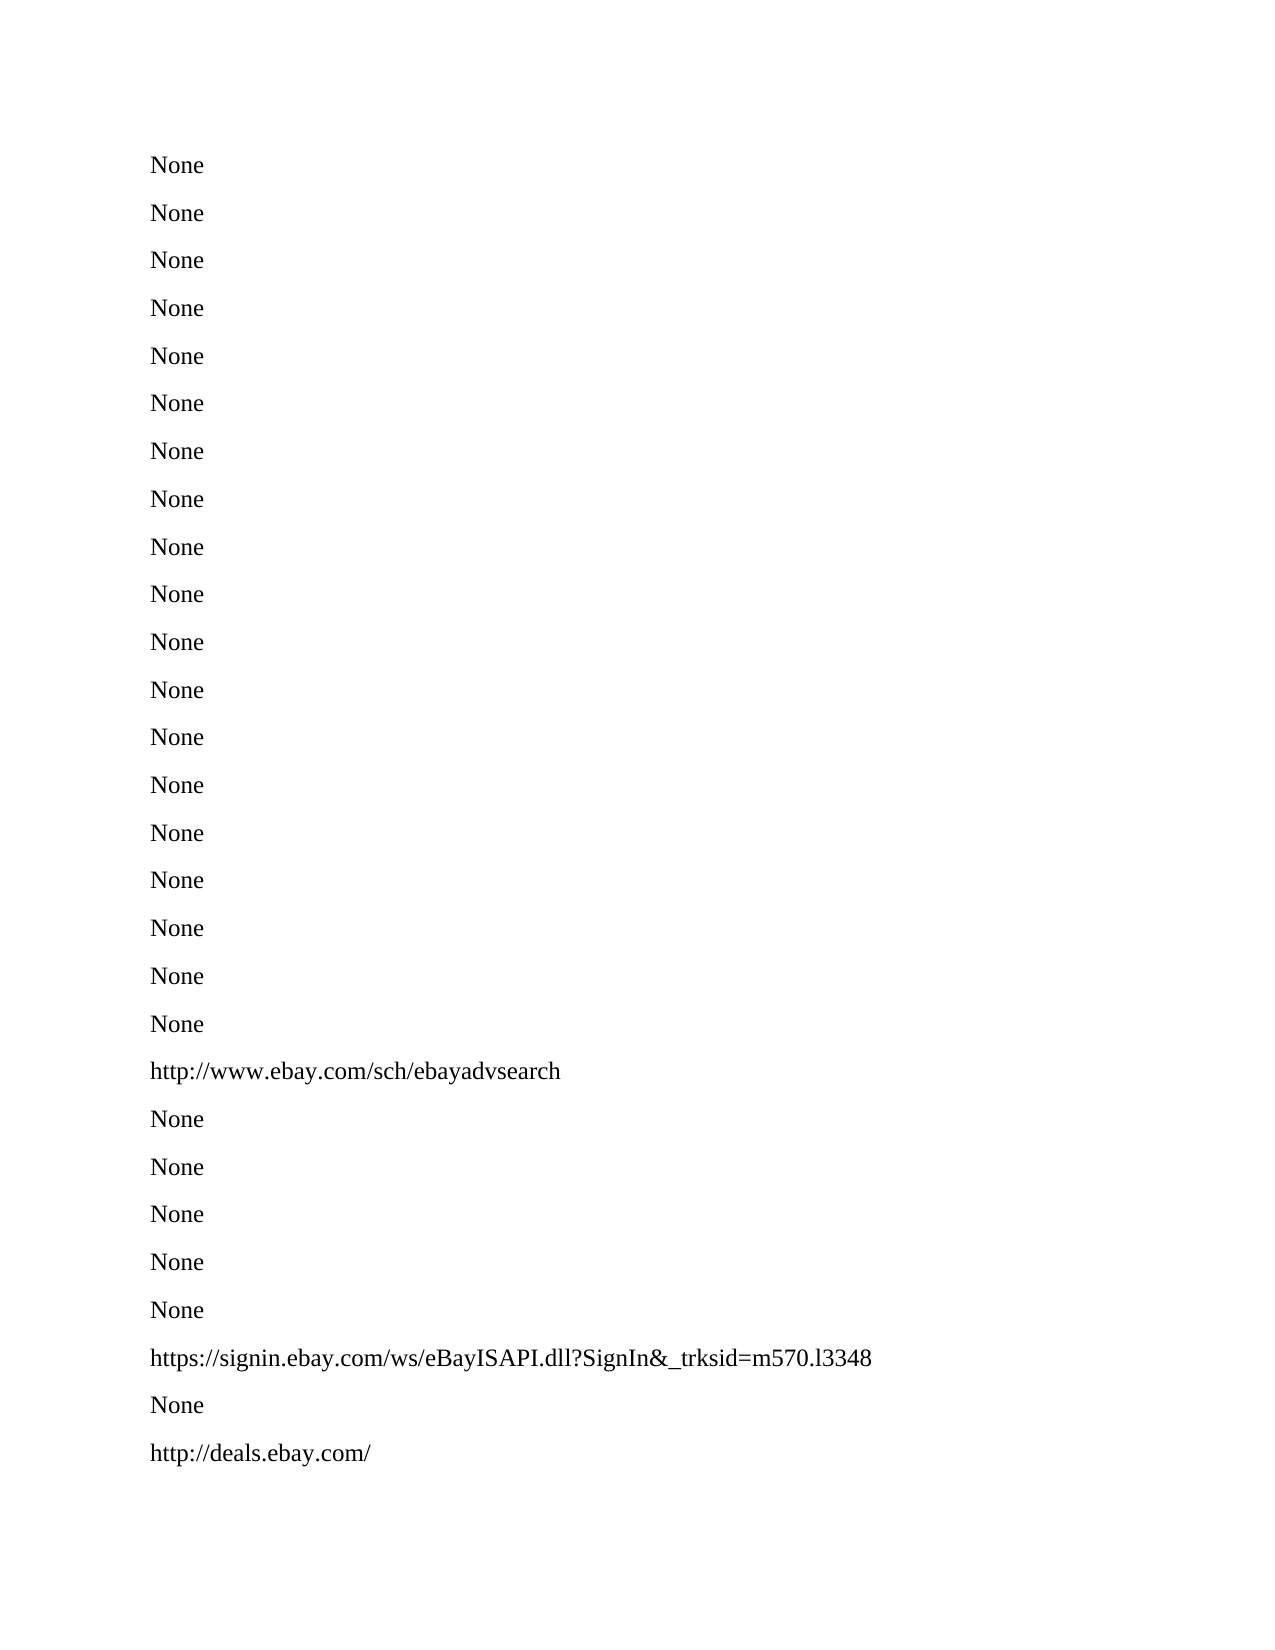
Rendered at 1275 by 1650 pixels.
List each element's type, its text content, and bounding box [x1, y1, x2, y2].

text None [150, 341, 1125, 369]
text None [150, 866, 1125, 894]
text None [150, 1104, 1125, 1133]
text None [150, 1390, 1125, 1419]
text http://deals.ebay.com/ [150, 1438, 1125, 1467]
text None [150, 1152, 1125, 1181]
text None [150, 198, 1125, 226]
text None [150, 388, 1125, 417]
text None [150, 1247, 1125, 1276]
text None [150, 675, 1125, 703]
text https://signin.ebay.com/ws/eBayISAPI.dll?SignIn&_trksid=m570.l3348 [150, 1343, 1125, 1371]
text None [150, 627, 1125, 656]
text None [150, 1199, 1125, 1228]
text http://www.ebay.com/sch/ebayadvsearch [150, 1056, 1125, 1085]
text None [150, 1295, 1125, 1324]
text None [150, 150, 1125, 179]
text None [150, 961, 1125, 990]
text None [150, 770, 1125, 799]
text None [150, 722, 1125, 751]
text None [150, 436, 1125, 465]
text None [150, 818, 1125, 847]
text None [150, 579, 1125, 608]
text None [150, 913, 1125, 942]
text None [150, 245, 1125, 274]
text None [150, 484, 1125, 513]
text None [150, 532, 1125, 560]
text None [150, 293, 1125, 322]
text None [150, 1009, 1125, 1037]
